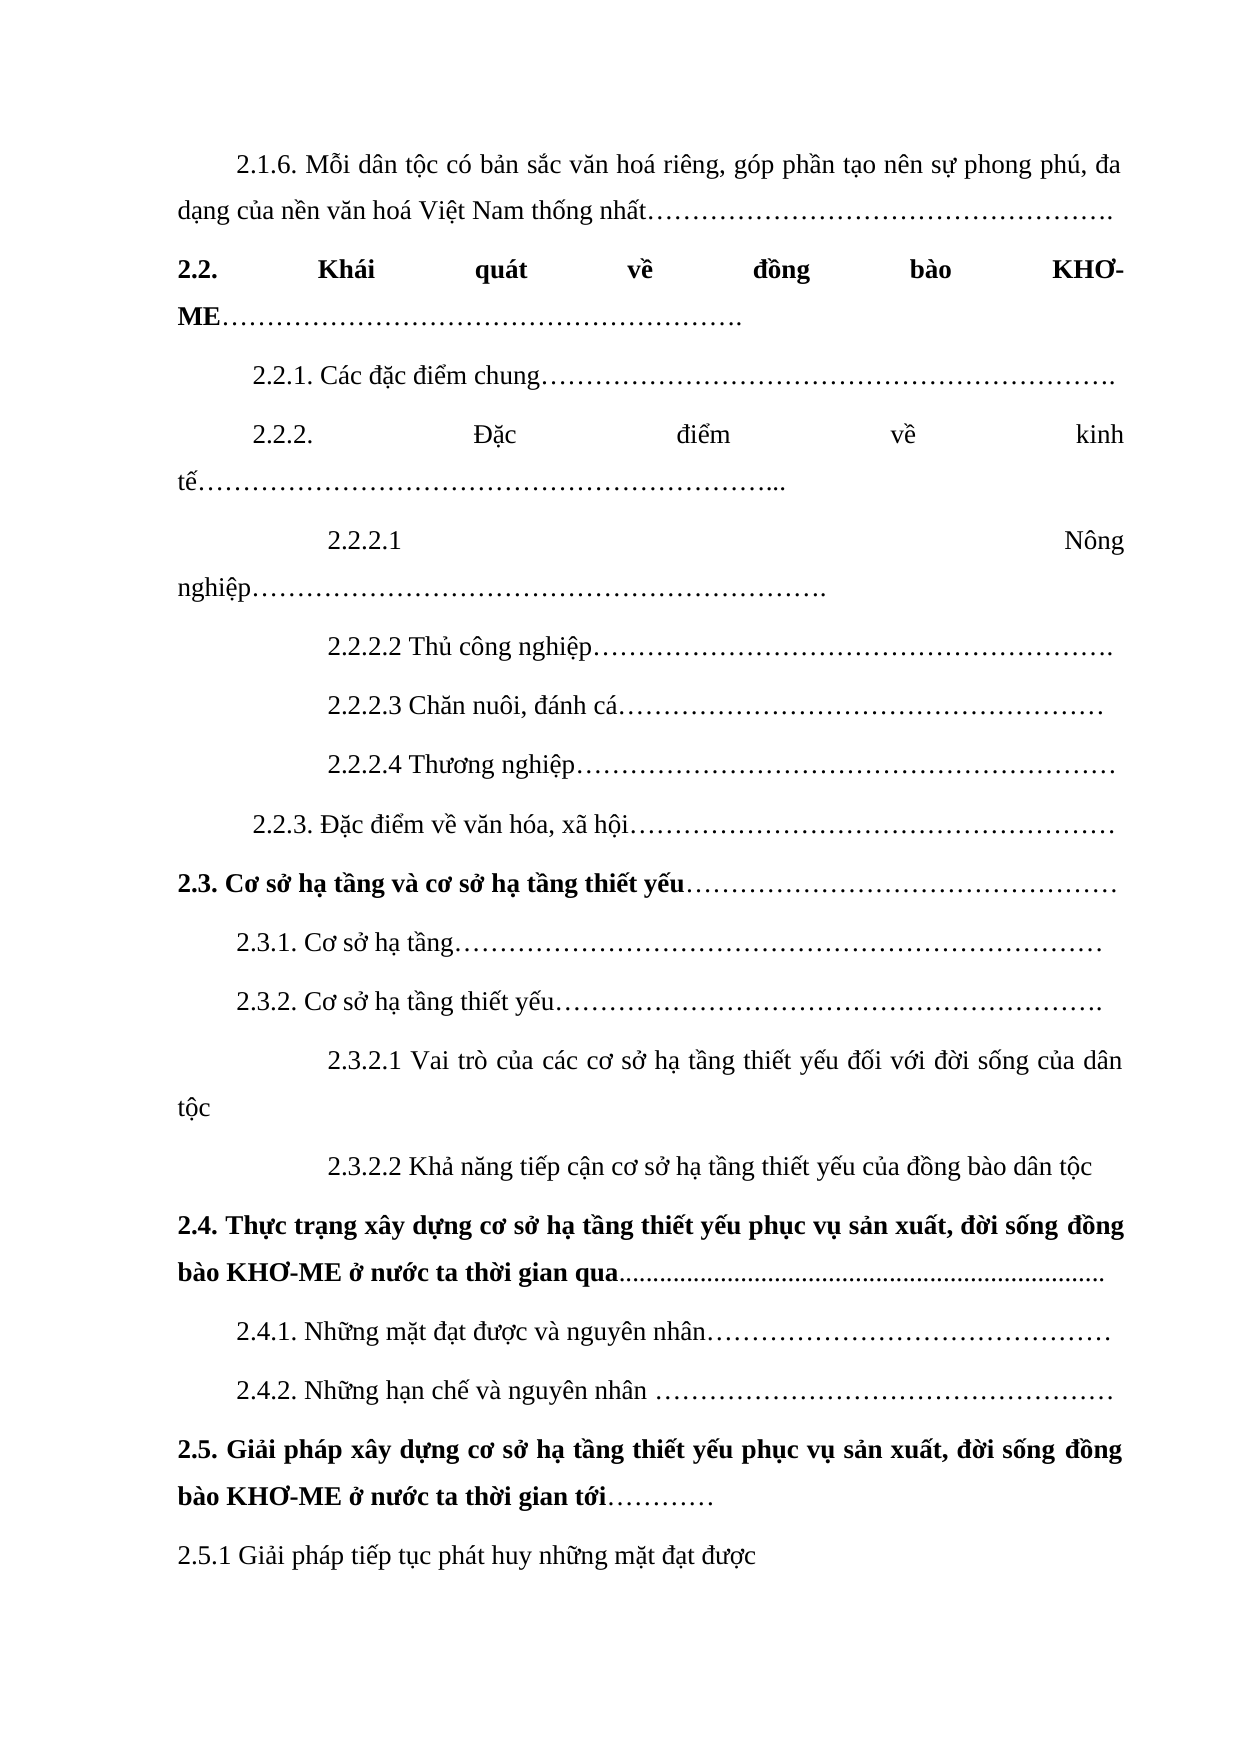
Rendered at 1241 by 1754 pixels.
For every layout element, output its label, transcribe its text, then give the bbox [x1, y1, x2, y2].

text 2.2.2.4 Thương nghiệp…………………………………………………… [177, 748, 1124, 780]
text 2.4. Thực trạng xây dựng cơ sở hạ tầng thiết yếu phục vụ sản xuất, đời sống đồng bào KHƠ-ME ở nước ta thời gian qua........................................................................ [177, 1209, 1124, 1287]
text 2.4.1. Những mặt đạt được và nguyên nhân……………………………………… [177, 1315, 1122, 1346]
text 2.3.1. Cơ sở hạ tầng……………………………………………………………… [177, 926, 1124, 957]
text 2.2.2.3 Chăn nuôi, đánh cá……………………………………………… [177, 689, 1124, 721]
text 2.3.2.2 Khả năng tiếp cận cơ sở hạ tầng thiết yếu của đồng bào dân tộc [177, 1150, 1124, 1181]
text 2.2.3. Đặc điểm về văn hóa, xã hội……………………………………………… [177, 808, 1124, 839]
text 2.3. Cơ sở hạ tầng và cơ sở hạ tầng thiết yếu………………………………………… [177, 867, 1124, 898]
text 2.4.2. Những hạn chế và nguyên nhân …………………………………………… [177, 1374, 1122, 1406]
text 2.2.1. Các đặc điểm chung………………………………………………………. [177, 359, 1124, 391]
text 2.3.2.1 Vai trò của các cơ sở hạ tầng thiết yếu đối với đời sống của dân tộc [177, 1044, 1124, 1122]
text 2.5.1 Giải pháp tiếp tục phát huy những mặt đạt được [177, 1539, 1122, 1571]
text 2.5. Giải pháp xây dựng cơ sở hạ tầng thiết yếu phục vụ sản xuất, đời sống đồng bào KHƠ-ME ở nước ta thời gian tới………… [177, 1433, 1122, 1511]
text 2.2.2.2 Thủ công nghiệp…………………………………………………. [177, 630, 1124, 661]
text 2.2.2.1 Nông nghiệp………………………………………………………. [177, 524, 1124, 602]
text 2.3.2. Cơ sở hạ tầng thiết yếu……………………………………………………. [177, 985, 1124, 1016]
text 2.2. Khái quát về đồng bào KHƠ-ME…………………………………………………. [177, 253, 1124, 331]
text 2.1.6. Mỗi dân tộc có bản sắc văn hoá riêng, góp phần tạo nên sự phong phú, đa dạng của nền văn hoá Việt Nam thống nhất……………………………………………. [177, 148, 1122, 226]
text 2.2.2. Đặc điểm về kinh tế………………………………………………………... [177, 418, 1124, 496]
